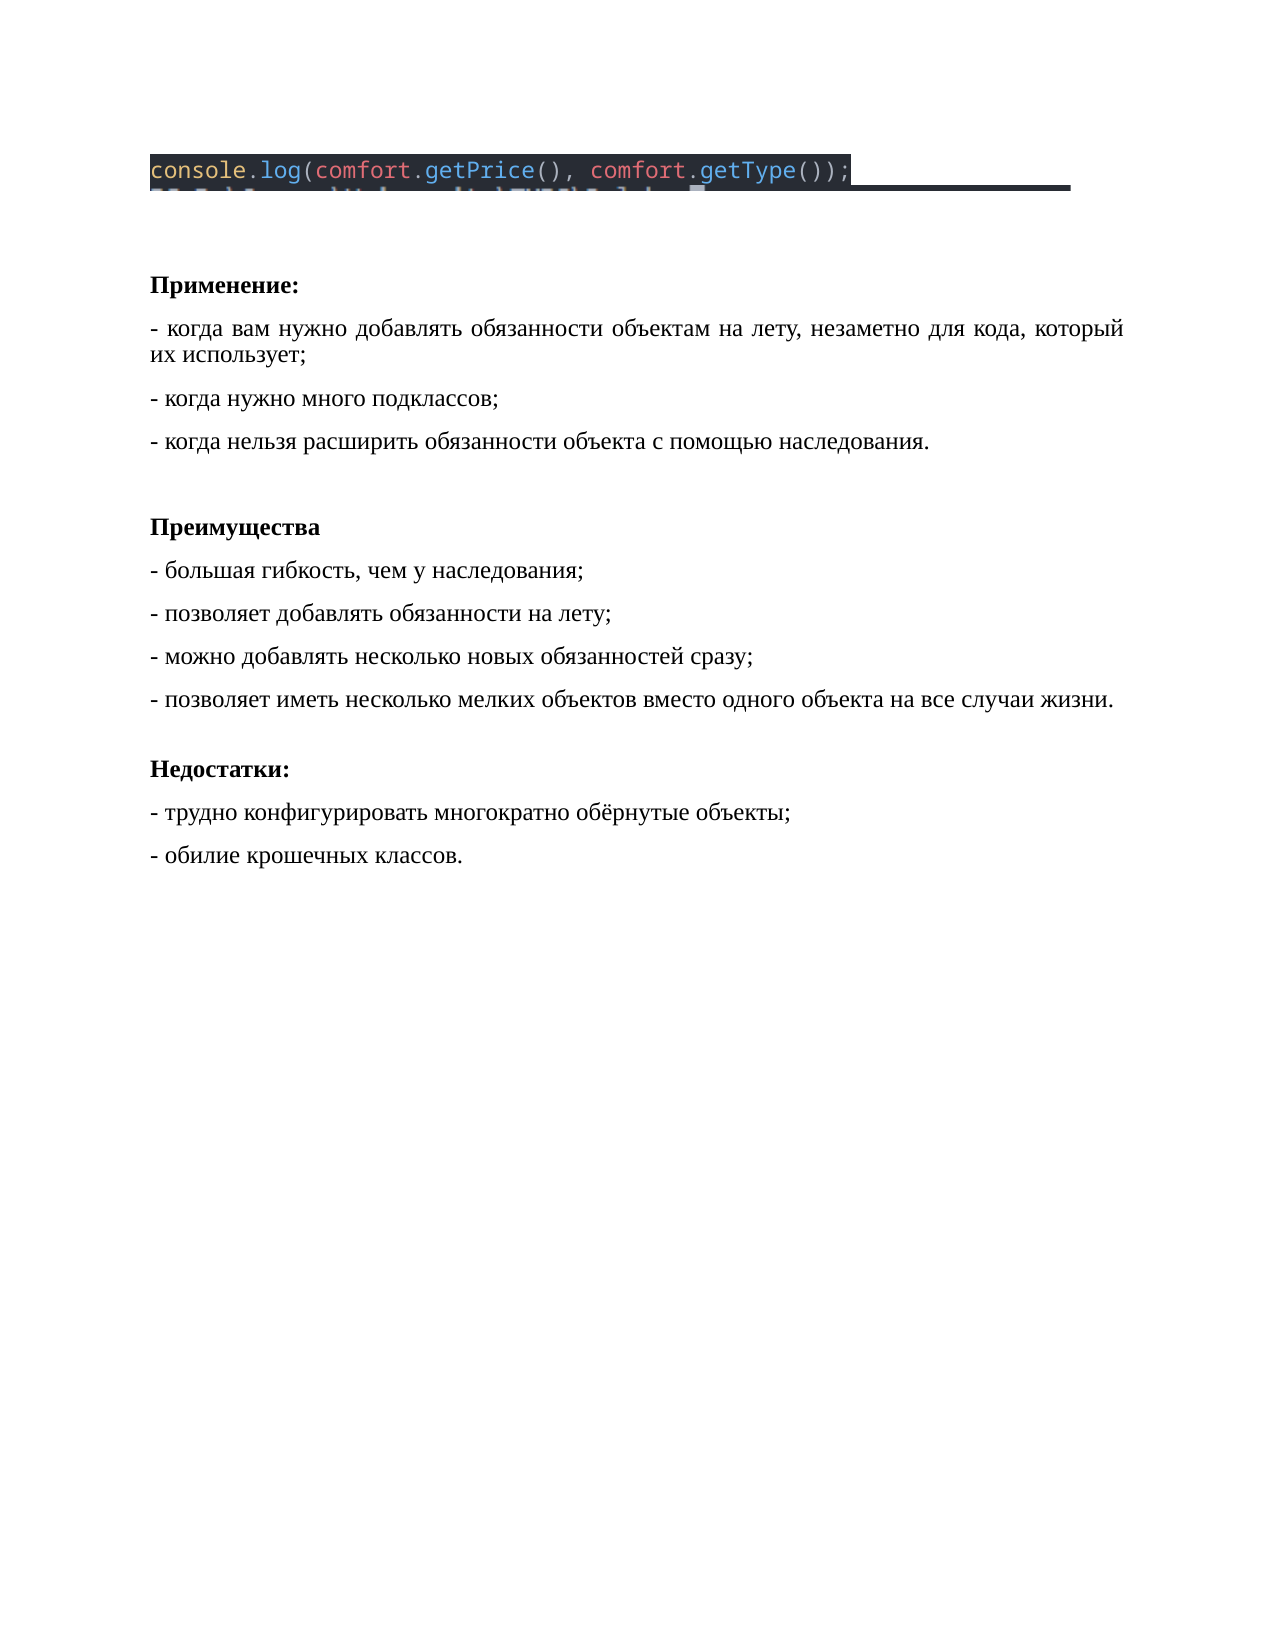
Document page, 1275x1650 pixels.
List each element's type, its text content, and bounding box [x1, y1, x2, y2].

text - можно добавлять несколько новых обязанностей сразу; [150, 644, 1125, 670]
text Недостатки: [150, 730, 1125, 783]
text - обилие крошечных классов. [150, 843, 1125, 869]
text Преимущества [150, 514, 1125, 541]
text - когда нужно много подклассов; [150, 385, 1125, 411]
text - трудно конфигурировать многократно обёрнутые объекты; [150, 799, 1125, 826]
text - когда нельзя расширить обязанности объекта с помощью наследования. [150, 428, 1125, 454]
text - большая гибкость, чем у наследования; [150, 557, 1125, 584]
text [150, 150, 1125, 186]
text Применение: [150, 272, 1125, 299]
text - позволяет иметь несколько мелких объектов вместо одного объекта на все случаи жизни. [150, 687, 1125, 713]
text - позволяет добавлять обязанности на лету; [150, 601, 1125, 627]
text - когда вам нужно добавлять обязанности объектам на лету, незаметно для кода, который их использует; [150, 315, 1125, 368]
